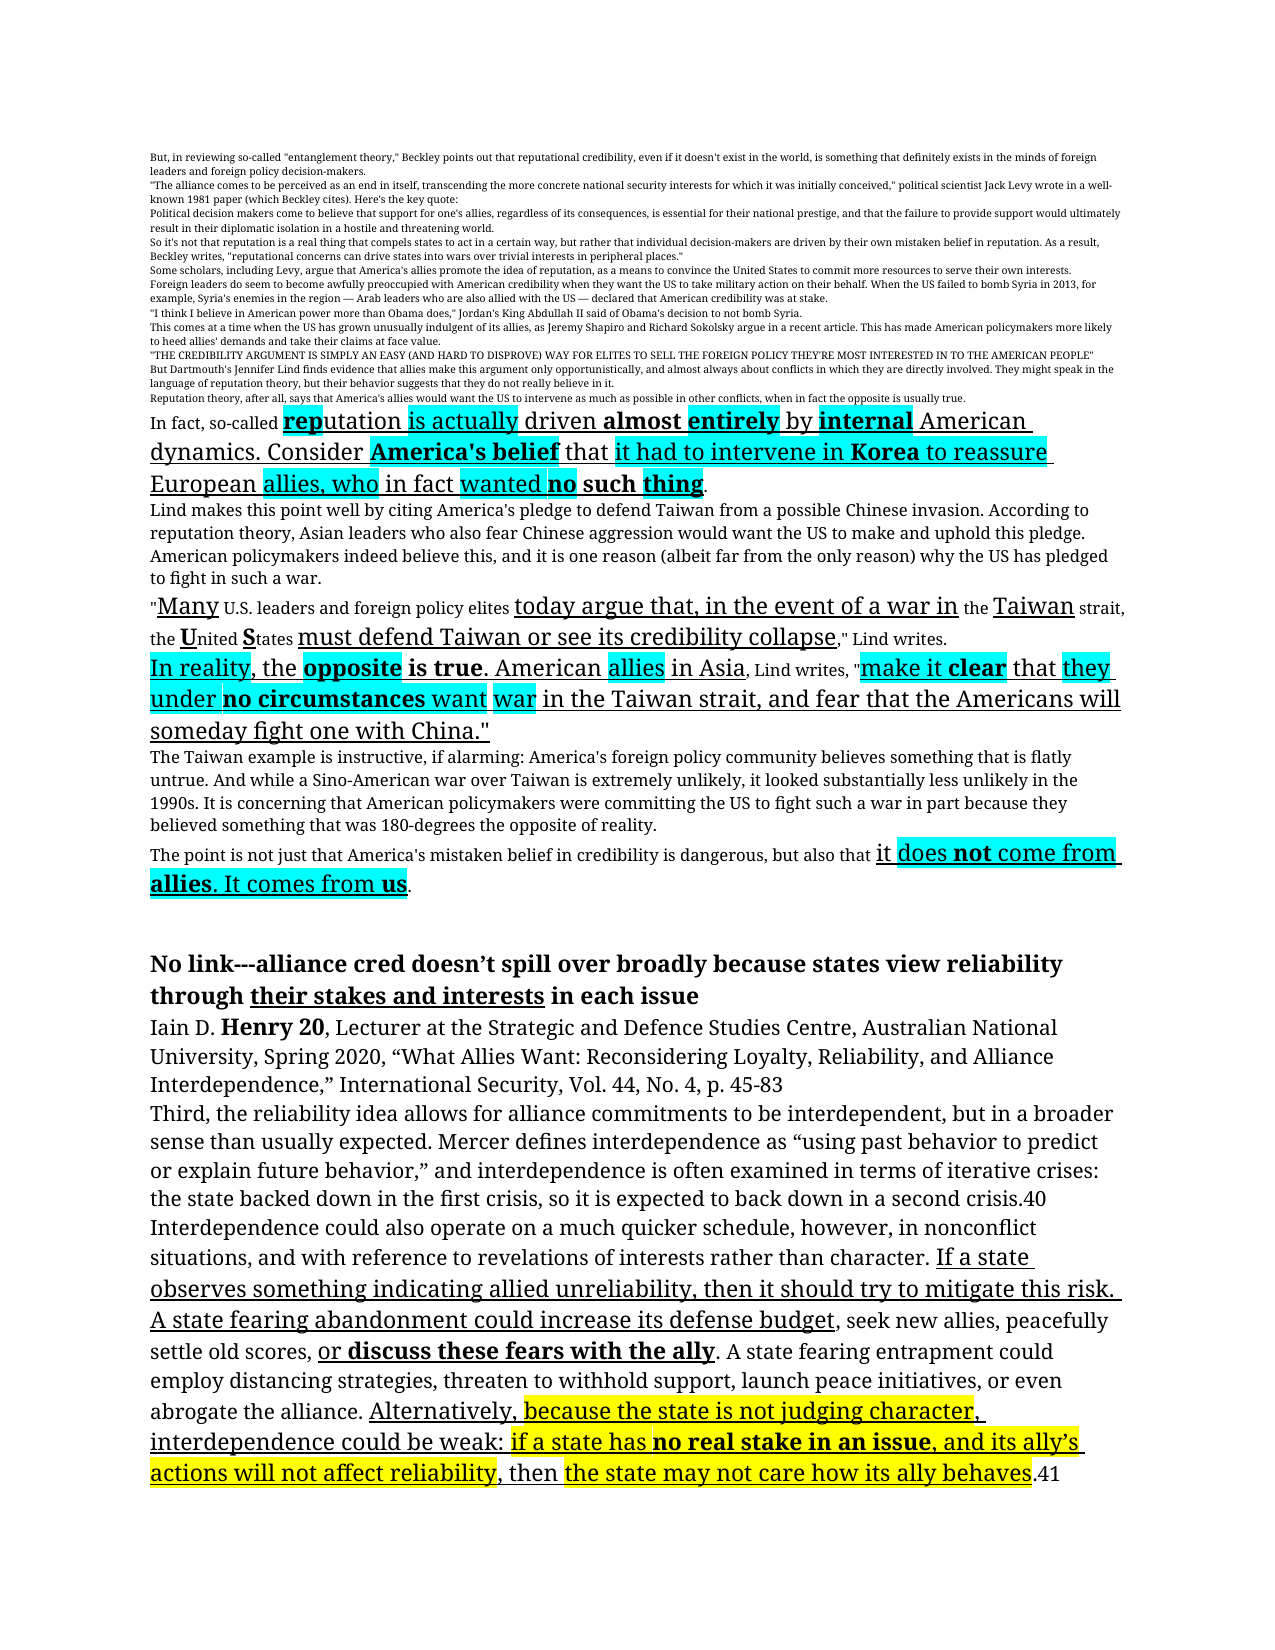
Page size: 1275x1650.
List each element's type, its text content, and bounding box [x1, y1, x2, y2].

text Foreign leaders do seem to become awfully preoccupied with American credibility when they want the US to take military action on their behalf. When the US failed to bomb Syria in 2013, for example, Syria's enemies in the region — Arab leaders who are also allied with the US — declared that American credibility was at stake. [150, 277, 1125, 306]
subtitle No link---alliance cred doesn’t spill over broadly because states view reliability through their stakes and interests in each issue [150, 948, 1125, 1011]
text This comes at a time when the US has grown unusually indulgent of its allies, as Jeremy Shapiro and Richard Sokolsky argue in a recent article. This has made American policymakers more likely to heed allies' demands and take their claims at face value. [150, 320, 1125, 348]
text So it's not that reputation is a real thing that compels states to act in a certain way, but rather that individual decision-makers are driven by their own mistaken belief in reputation. As a result, Beckley writes, "reputational concerns can drive states into wars over trivial interests in peripheral places." [150, 235, 1125, 263]
text Some scholars, including Levy, argue that America's allies promote the idea of reputation, as a means to convince the United States to commit more resources to serve their own interests. [150, 263, 1125, 277]
text In reality, the opposite is true. American allies in Asia, Lind writes, "make it clear that they under no circumstances want war in the Taiwan strait, and fear that the Americans will someday fight one with China." [150, 652, 1125, 746]
text "I think I believe in American power more than Obama does," Jordan's King Abdullah II said of Obama's decision to not bomb Syria. [150, 306, 1125, 320]
text "The alliance comes to be perceived as an end in itself, transcending the more concrete national security interests for which it was initially conceived," political scientist Jack Levy wrote in a well-known 1981 paper (which Beckley cites). Here's the key quote: [150, 178, 1125, 207]
text The point is not just that America's mistaken belief in credibility is dangerous, but also that it does not come from allies. It comes from us. [150, 837, 1125, 899]
text Third, the reliability idea allows for alliance commitments to be interdependent, but in a broader sense than usually expected. Mercer defines interdependence as “using past behavior to predict or explain future behavior,” and interdependence is often examined in terms of iterative crises: the state backed down in the first crisis, so it is expected to back down in a second crisis.40 Interdependence could also operate on a much quicker schedule, however, in nonconflict situations, and with reference to revelations of interests rather than character. If a state observes something indicating allied unreliability, then it should try to mitigate this risk. A state fearing abandonment could increase its defense budget, seek new allies, peacefully settle old scores, or discuss these fears with the ally. A state fearing entrapment could employ distancing strategies, threaten to withhold support, launch peace initiatives, or even abrogate the alliance. Alternatively, because the state is not judging character, interdependence could be weak: if a state has no real stake in an issue, and its ally’s actions will not affect reliability, then the state may not care how its ally behaves.41 [150, 1099, 1125, 1488]
text "THE CREDIBILITY ARGUMENT IS SIMPLY AN EASY (AND HARD TO DISPROVE) WAY FOR ELITES TO SELL THE FOREIGN POLICY THEY'RE MOST INTERESTED IN TO THE AMERICAN PEOPLE" [150, 348, 1125, 362]
text Reputation theory, after all, says that America's allies would want the US to intervene as much as possible in other conflicts, when in fact the opposite is usually true. [150, 391, 1125, 405]
text "Many U.S. leaders and foreign policy elites today argue that, in the event of a war in the Taiwan strait, the United States must defend Taiwan or see its credibility collapse," Lind writes. [150, 589, 1125, 652]
text In fact, so-called reputation is actually driven almost entirely by internal American dynamics. Consider America's belief that it had to intervene in Korea to reassure European allies, who in fact wanted no such thing. [150, 405, 1125, 499]
text Iain D. Henry 20, Lecturer at the Strategic and Defence Studies Centre, Australian National University, Spring 2020, “What Allies Want: Reconsidering Loyalty, Reliability, and Alliance Interdependence,” International Security, Vol. 44, No. 4, p. 45-83 [150, 1011, 1125, 1099]
text But, in reviewing so-called "entanglement theory," Beckley points out that reputational credibility, even if it doesn't exist in the world, is something that definitely exists in the minds of foreign leaders and foreign policy decision-makers. [150, 150, 1125, 178]
text Political decision makers come to believe that support for one's allies, regardless of its consequences, is essential for their national prestige, and that the failure to provide support would ultimately result in their diplomatic isolation in a hostile and threatening world. [150, 207, 1125, 235]
text Lind makes this point well by citing America's pledge to defend Taiwan from a possible Chinese invasion. According to reputation theory, Asian leaders who also fear Chinese aggression would want the US to make and uphold this pledge. American policymakers indeed believe this, and it is one reason (albeit far from the only reason) why the US has pledged to fight in such a war. [150, 499, 1125, 589]
text The Taiwan example is instructive, if alarming: America's foreign policy community believes something that is flatly untrue. And while a Sino-American war over Taiwan is extremely unlikely, it looked substantially less unlikely in the 1990s. It is concerning that American policymakers were committing the US to fight such a war in part because they believed something that was 180-degrees the opposite of reality. [150, 746, 1125, 837]
text But Dartmouth's Jennifer Lind finds evidence that allies make this argument only opportunistically, and almost always about conflicts in which they are directly involved. They might speak in the language of reputation theory, but their behavior suggests that they do not really believe in it. [150, 362, 1125, 391]
